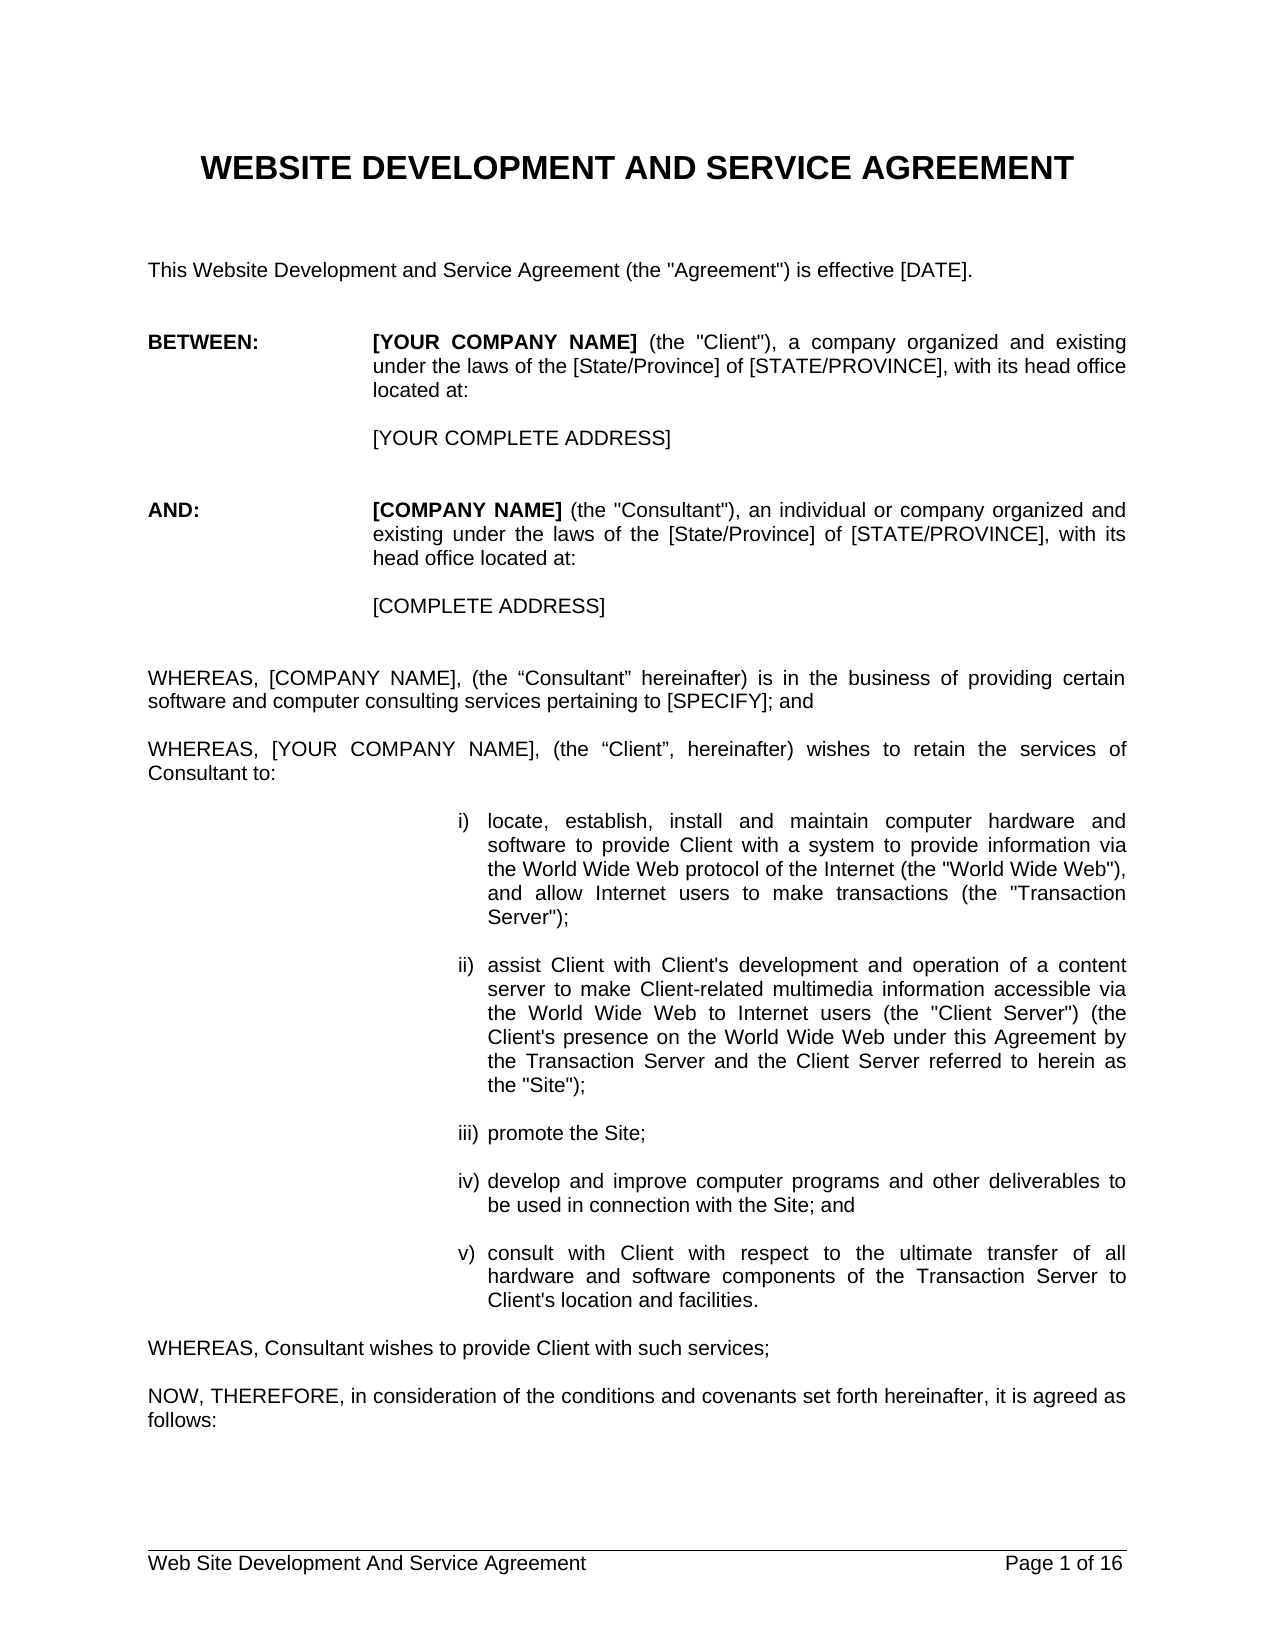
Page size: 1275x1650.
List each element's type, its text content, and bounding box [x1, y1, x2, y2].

list consult with Client with respect to the ultimate transfer of all hardware and software components of the Transaction Server to Client's location and facilities. [458, 1240, 1127, 1312]
list develop and improve computer programs and other deliverables to be used in connection with the Site; and [458, 1168, 1127, 1216]
list locate, establish, install and maintain computer hardware and software to provide Client with a system to provide information via the World Wide Web protocol of the Internet (the "World Wide Web"), and allow Internet users to make transactions (the "Transaction Server"); [458, 809, 1127, 929]
text BETWEEN: [YOUR COMPANY NAME] (the "Client"), a company organized and existing under the laws of the [State/Province] of [STATE/PROVINCE], with its head office located at: [148, 330, 1127, 402]
text [COMPLETE ADDRESS] [148, 593, 1127, 617]
text WHEREAS, [YOUR COMPANY NAME], (the “Client”, hereinafter) wishes to retain the services of Consultant to: [148, 737, 1127, 785]
text NOW, THEREFORE, in consideration of the conditions and covenants set forth hereinafter, it is agreed as follows: [148, 1384, 1127, 1432]
text WHEREAS, Consultant wishes to provide Client with such services; [148, 1336, 1127, 1360]
text WHEREAS, [COMPANY NAME], (the “Consultant” hereinafter) is in the business of providing certain software and computer consulting services pertaining to [SPECIFY]; and [148, 665, 1127, 713]
list promote the Site; [458, 1121, 1127, 1144]
text [YOUR COMPLETE ADDRESS] [148, 426, 1127, 450]
list assist Client with Client's development and operation of a content server to make Client-related multimedia information accessible via the World Wide Web to Internet users (the "Client Server") (the Client's presence on the World Wide Web under this Agreement by the Transaction Server and the Client Server referred to herein as the "Site"); [458, 953, 1127, 1097]
text AND: [COMPANY NAME] (the "Consultant"), an individual or company organized and existing under the laws of the [State/Province] of [STATE/PROVINCE], with its head office located at: [148, 498, 1127, 569]
text WEBSITE DEVELOPMENT AND SERVICE AGREEMENT [148, 148, 1127, 186]
text This Website Development and Service Agreement (the "Agreement") is effective [DATE]. [148, 258, 1127, 282]
